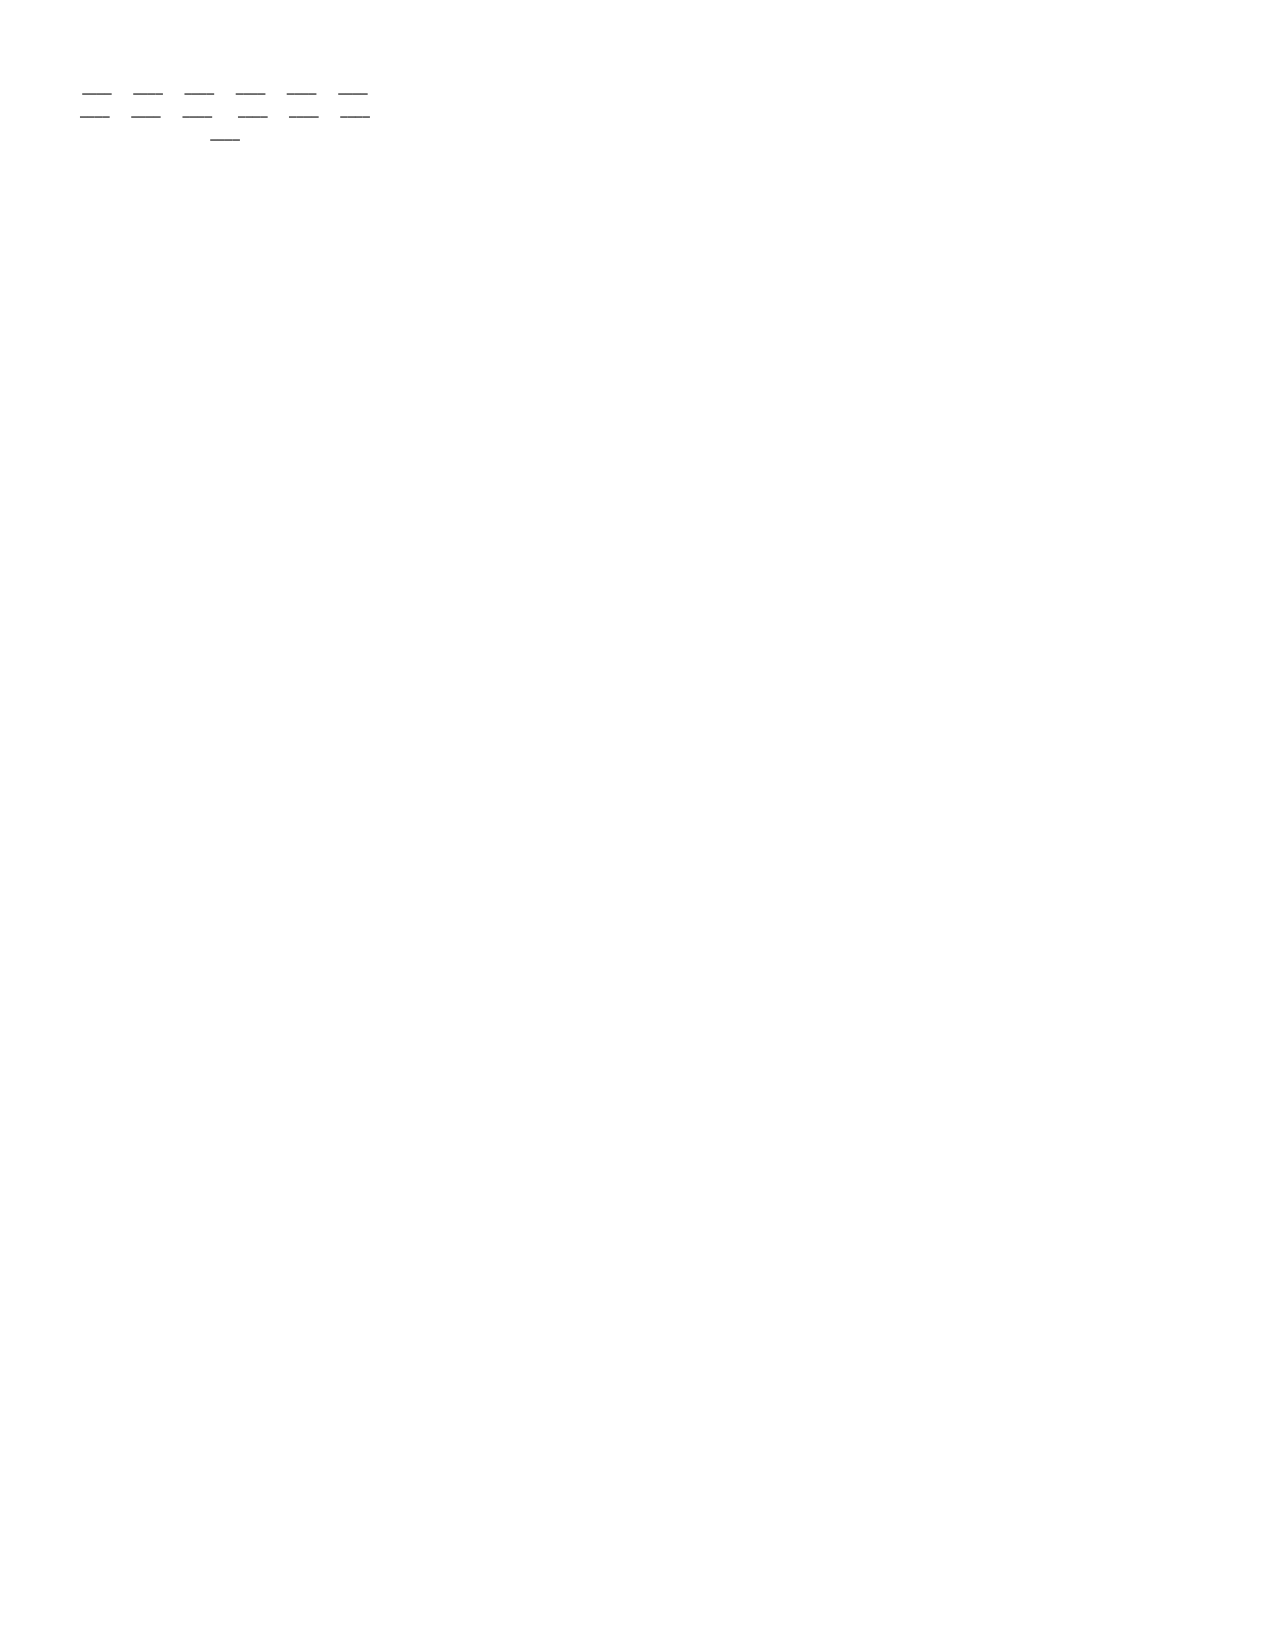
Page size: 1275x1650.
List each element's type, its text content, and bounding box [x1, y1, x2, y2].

text ____ ____ ____ ____ ____ ____ ____ ____ ____ ____ ____ ____ ____ [75, 75, 375, 143]
